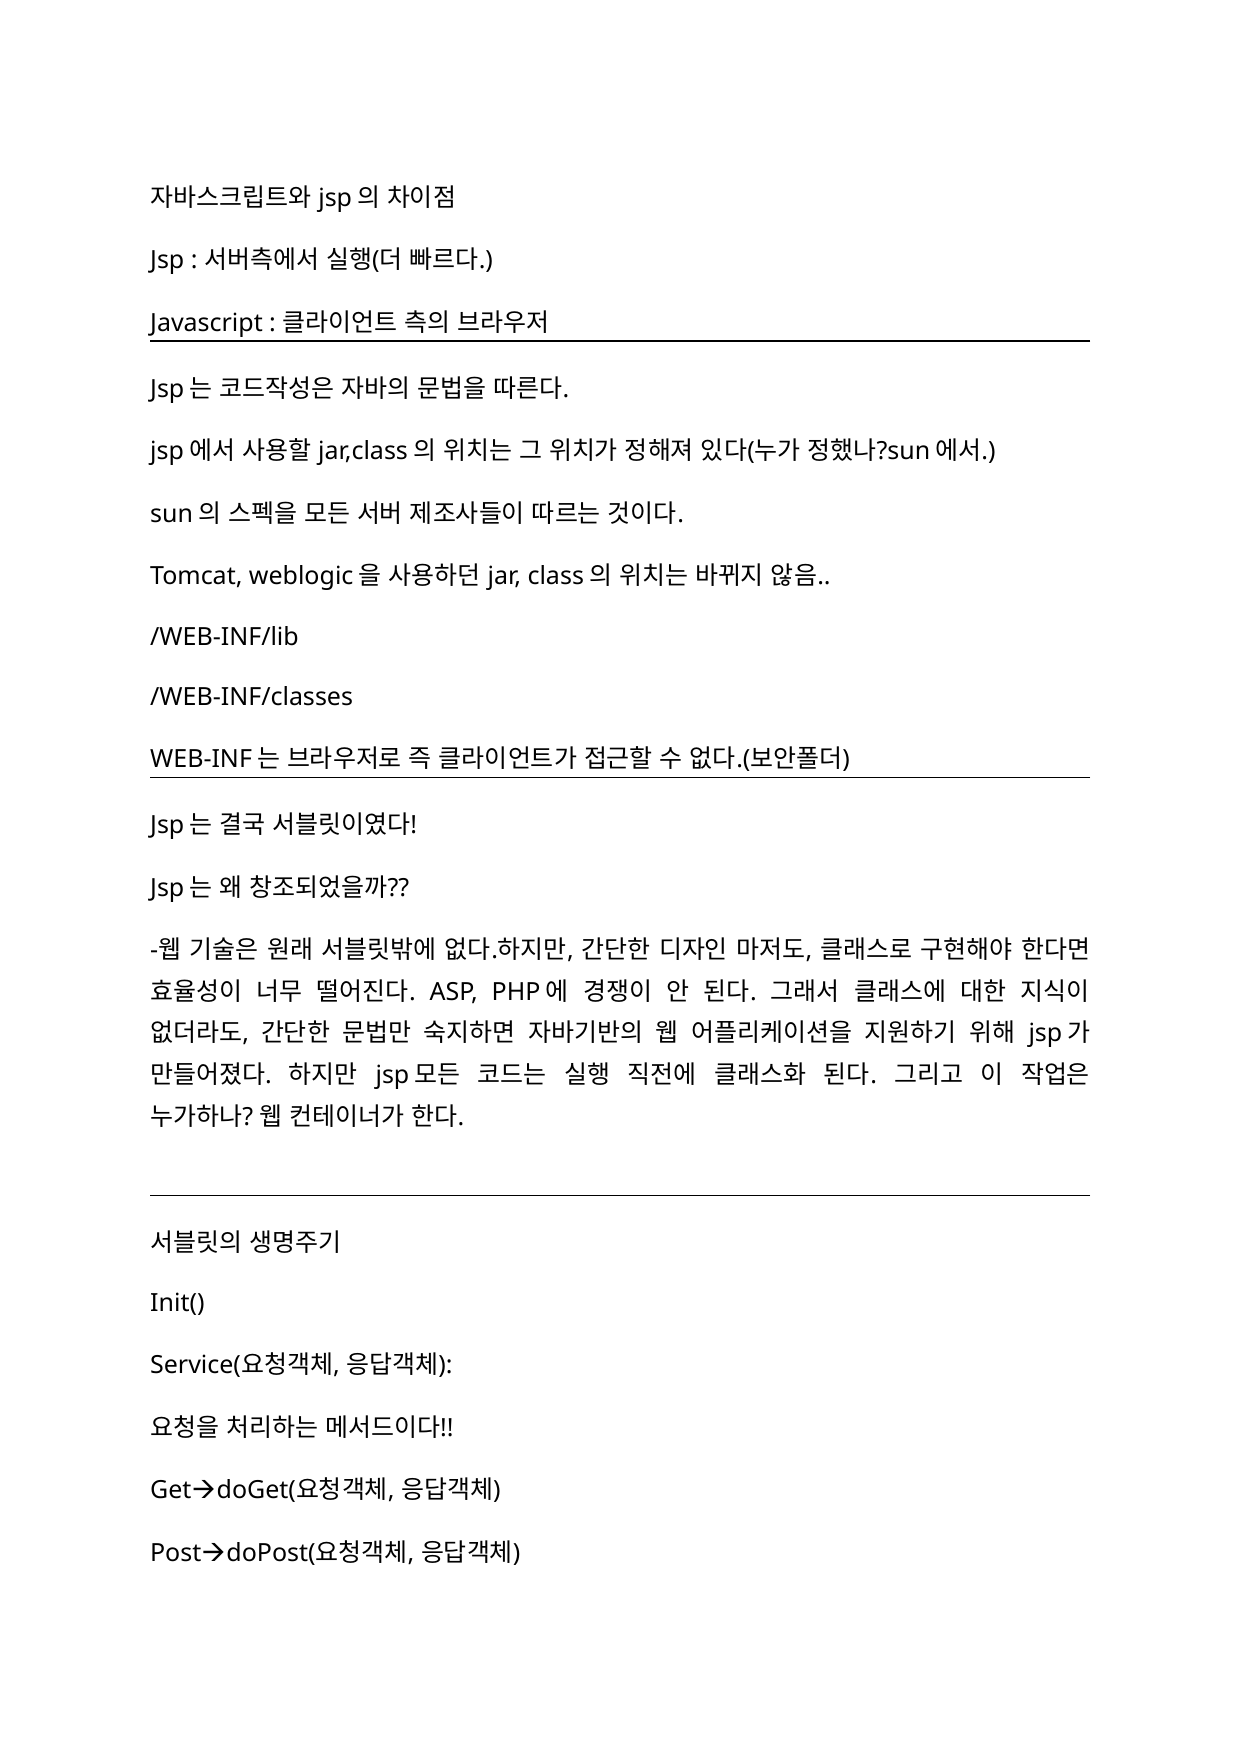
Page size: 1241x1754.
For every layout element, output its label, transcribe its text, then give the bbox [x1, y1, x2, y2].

text GetdoGet(요청객체, 응답객체) [150, 1470, 1090, 1506]
text 요청을 처리하는 메서드이다!! [150, 1407, 1090, 1443]
text PostdoPost(요청객체, 응답객체) [150, 1532, 1090, 1568]
text Jsp는 결국 서블릿이였다! [150, 804, 1090, 841]
text jsp에서 사용할 jar,class의 위치는 그 위치가 정해져 있다(누가 정했나?sun에서.) [150, 431, 1090, 467]
text /WEB-INF/classes [150, 678, 1090, 712]
text 자바스크립트와 jsp의 차이점 [150, 177, 1090, 213]
text Jsp는 코드작성은 자바의 문법을 따른다. [150, 368, 1090, 404]
text -웹 기술은 원래 서블릿밖에 없다.하지만, 간단한 디자인 마저도, 클래스로 구현해야 한다면 효율성이 너무 떨어진다. ASP, PHP에 경쟁이 안 된다. 그래서 클래스에 대한 지식이 없더라도, 간단한 문법만 숙지하면 자바기반의 웹 어플리케이션을 지원하기 위해 jsp가 만들어졌다. 하지만 jsp모든 코드는 실행 직전에 클래스화 된다. 그리고 이 작업은 누가하나? 웹 컨테이너가 한다. [150, 929, 1090, 1132]
text Service(요청객체, 응답객체): [150, 1345, 1090, 1381]
text 서블릿의 생명주기 [150, 1222, 1090, 1258]
text Tomcat, weblogic을 사용하던 jar, class의 위치는 바뀌지 않음.. [150, 556, 1090, 592]
text /WEB-INF/lib [150, 618, 1090, 652]
text Init() [150, 1285, 1090, 1319]
text Jsp : 서버측에서 실행(더 빠르다.) [150, 240, 1090, 276]
text WEB-INF는 브라우저로 즉 클라이언트가 접근할 수 없다.(보안폴더) [150, 738, 1090, 777]
text Javascript : 클라이언트 측의 브라우저 [150, 302, 1090, 340]
text Jsp는 왜 창조되었을까?? [150, 867, 1090, 903]
text sun의 스펙을 모든 서버 제조사들이 따르는 것이다. [150, 493, 1090, 529]
